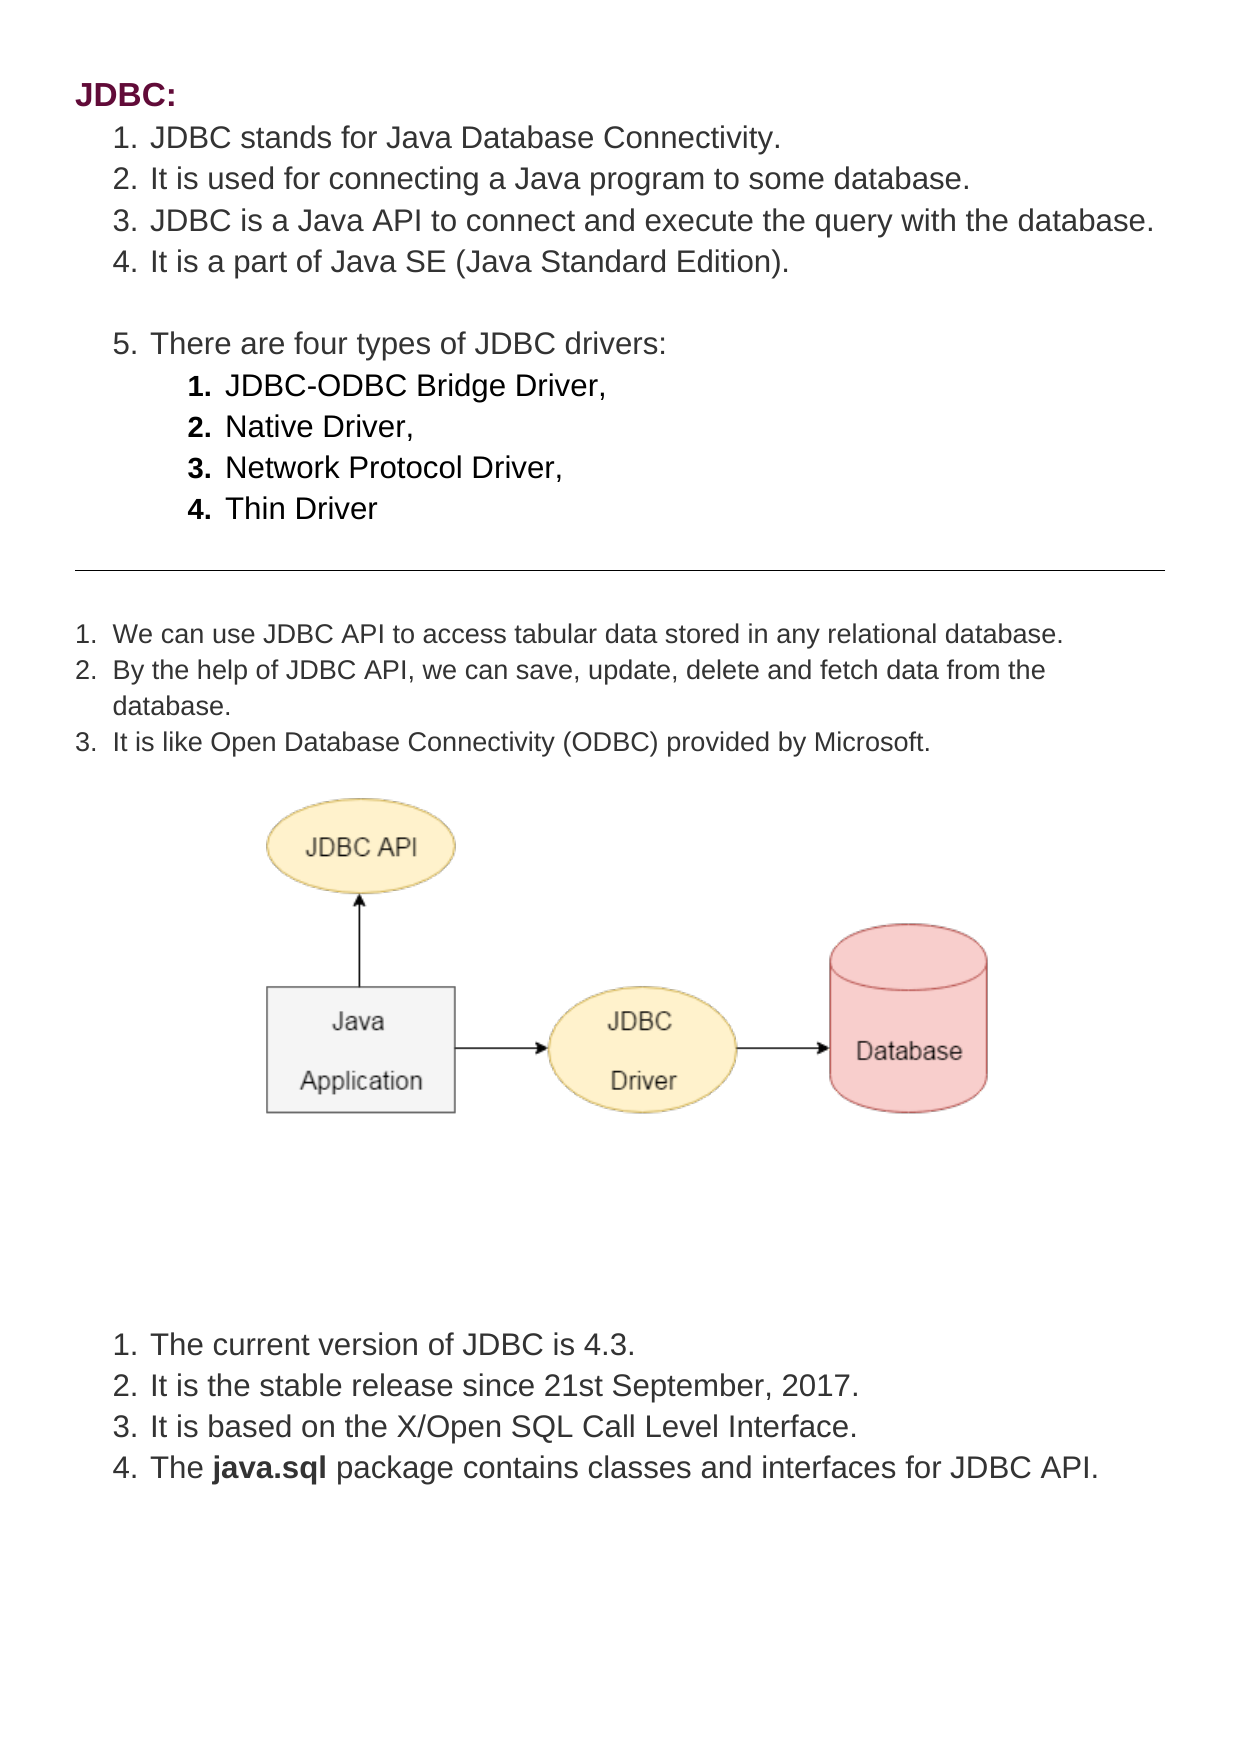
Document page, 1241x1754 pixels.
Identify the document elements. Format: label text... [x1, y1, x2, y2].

list The current version of JDBC is 4.3. [112, 1326, 1165, 1362]
list It is used for connecting a Java program to some database. [112, 160, 1165, 196]
list Thin Driver [187, 490, 1165, 526]
list Network Protocol Driver, [187, 449, 1165, 485]
list JDBC-ODBC Bridge Driver, [187, 367, 1165, 403]
list JDBC is a Java API to connect and execute the query with the database. [112, 202, 1165, 238]
list We can use JDBC API to access tabular data stored in any relational database. [75, 618, 1165, 649]
list It is based on the X/Open SQL Call Level Interface. [112, 1408, 1165, 1444]
subtitle JDBC: [75, 75, 1165, 113]
list It is the stable release since 21st September, 2017. [112, 1367, 1165, 1403]
list It is a part of Java SE (Java Standard Edition). [112, 243, 1165, 279]
list The java.sql package contains classes and interfaces for JDBC API. [112, 1449, 1165, 1485]
list There are four types of JDBC drivers: [112, 325, 1165, 361]
list By the help of JDBC API, we can save, update, delete and fetch data from the database. [75, 654, 1165, 721]
picture [266, 797, 1005, 1115]
list JDBC stands for Java Database Connectivity. [112, 119, 1165, 155]
list It is like Open Database Connectivity (ODBC) provided by Microsoft. [75, 726, 1165, 757]
list Native Driver, [187, 408, 1165, 444]
